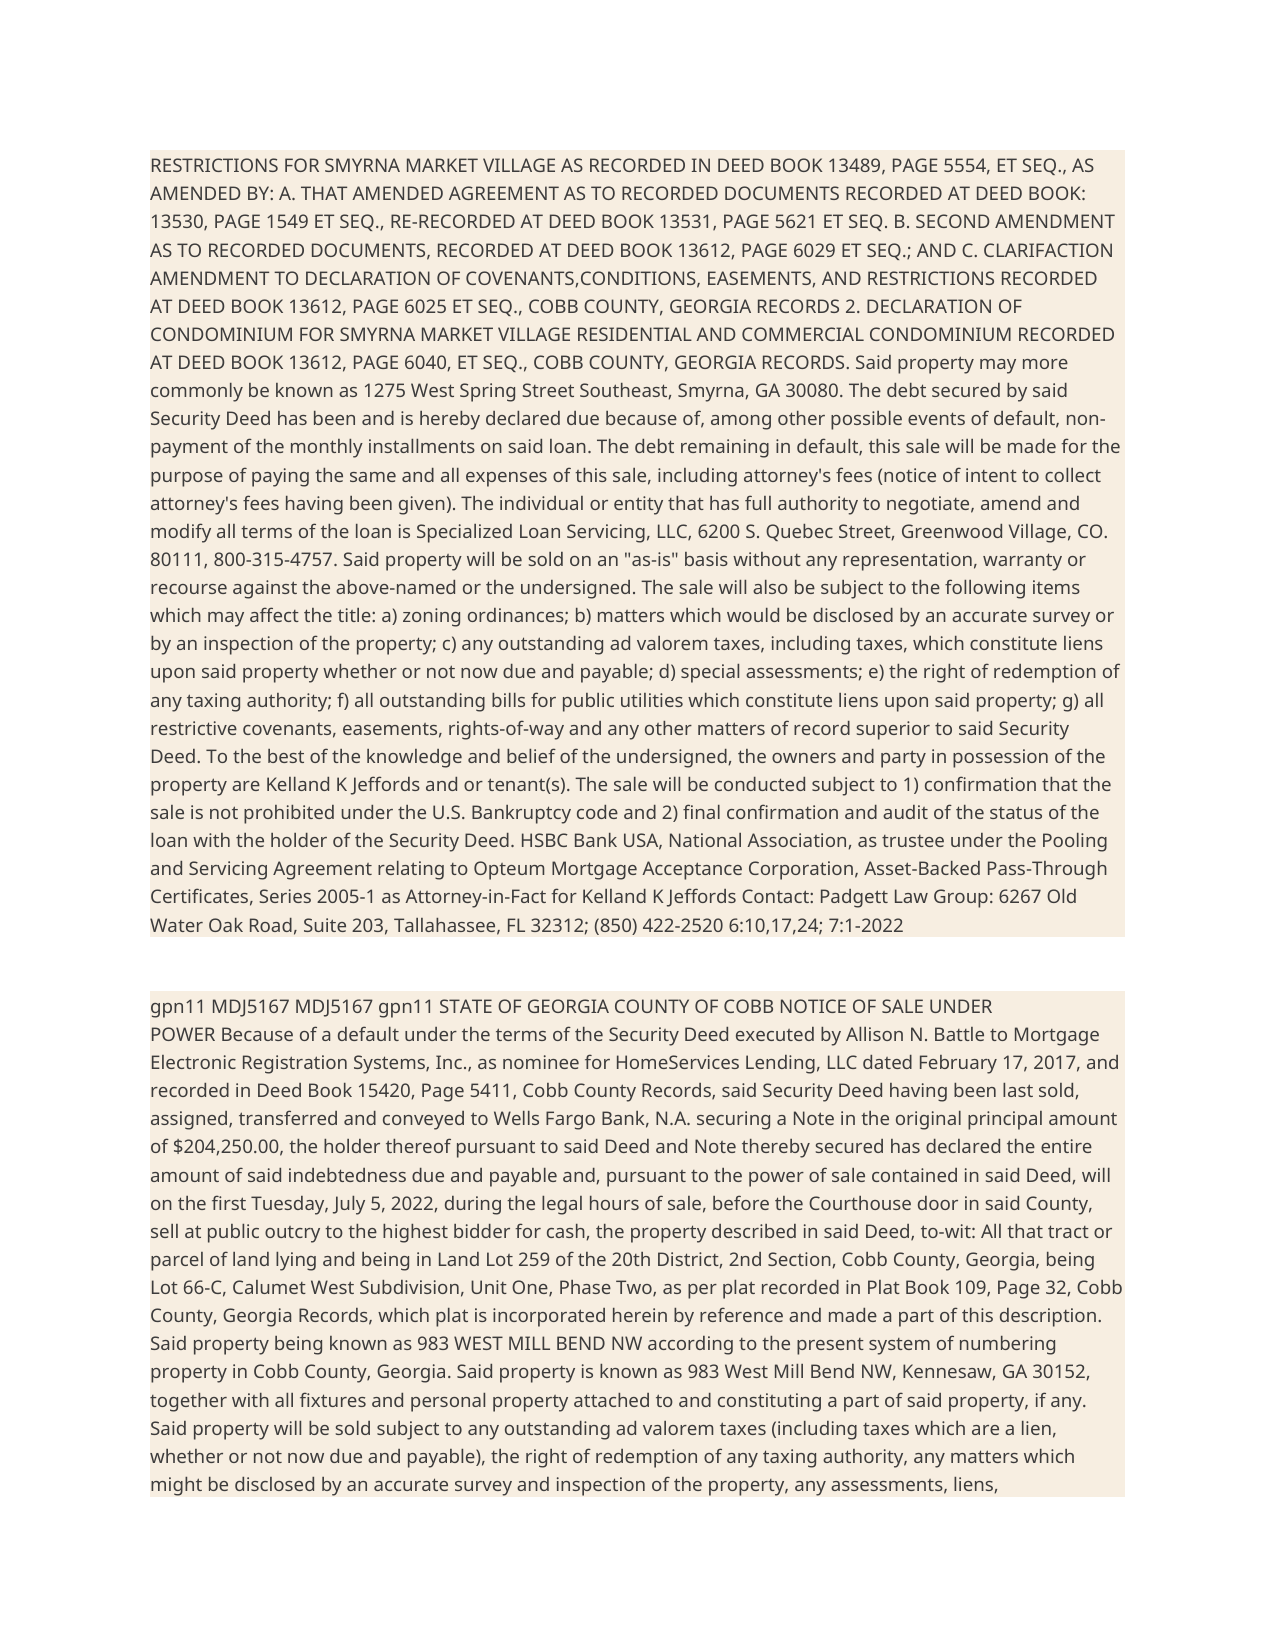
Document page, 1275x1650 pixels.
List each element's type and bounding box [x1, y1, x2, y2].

text [150, 150, 1125, 937]
text [150, 991, 1125, 1497]
